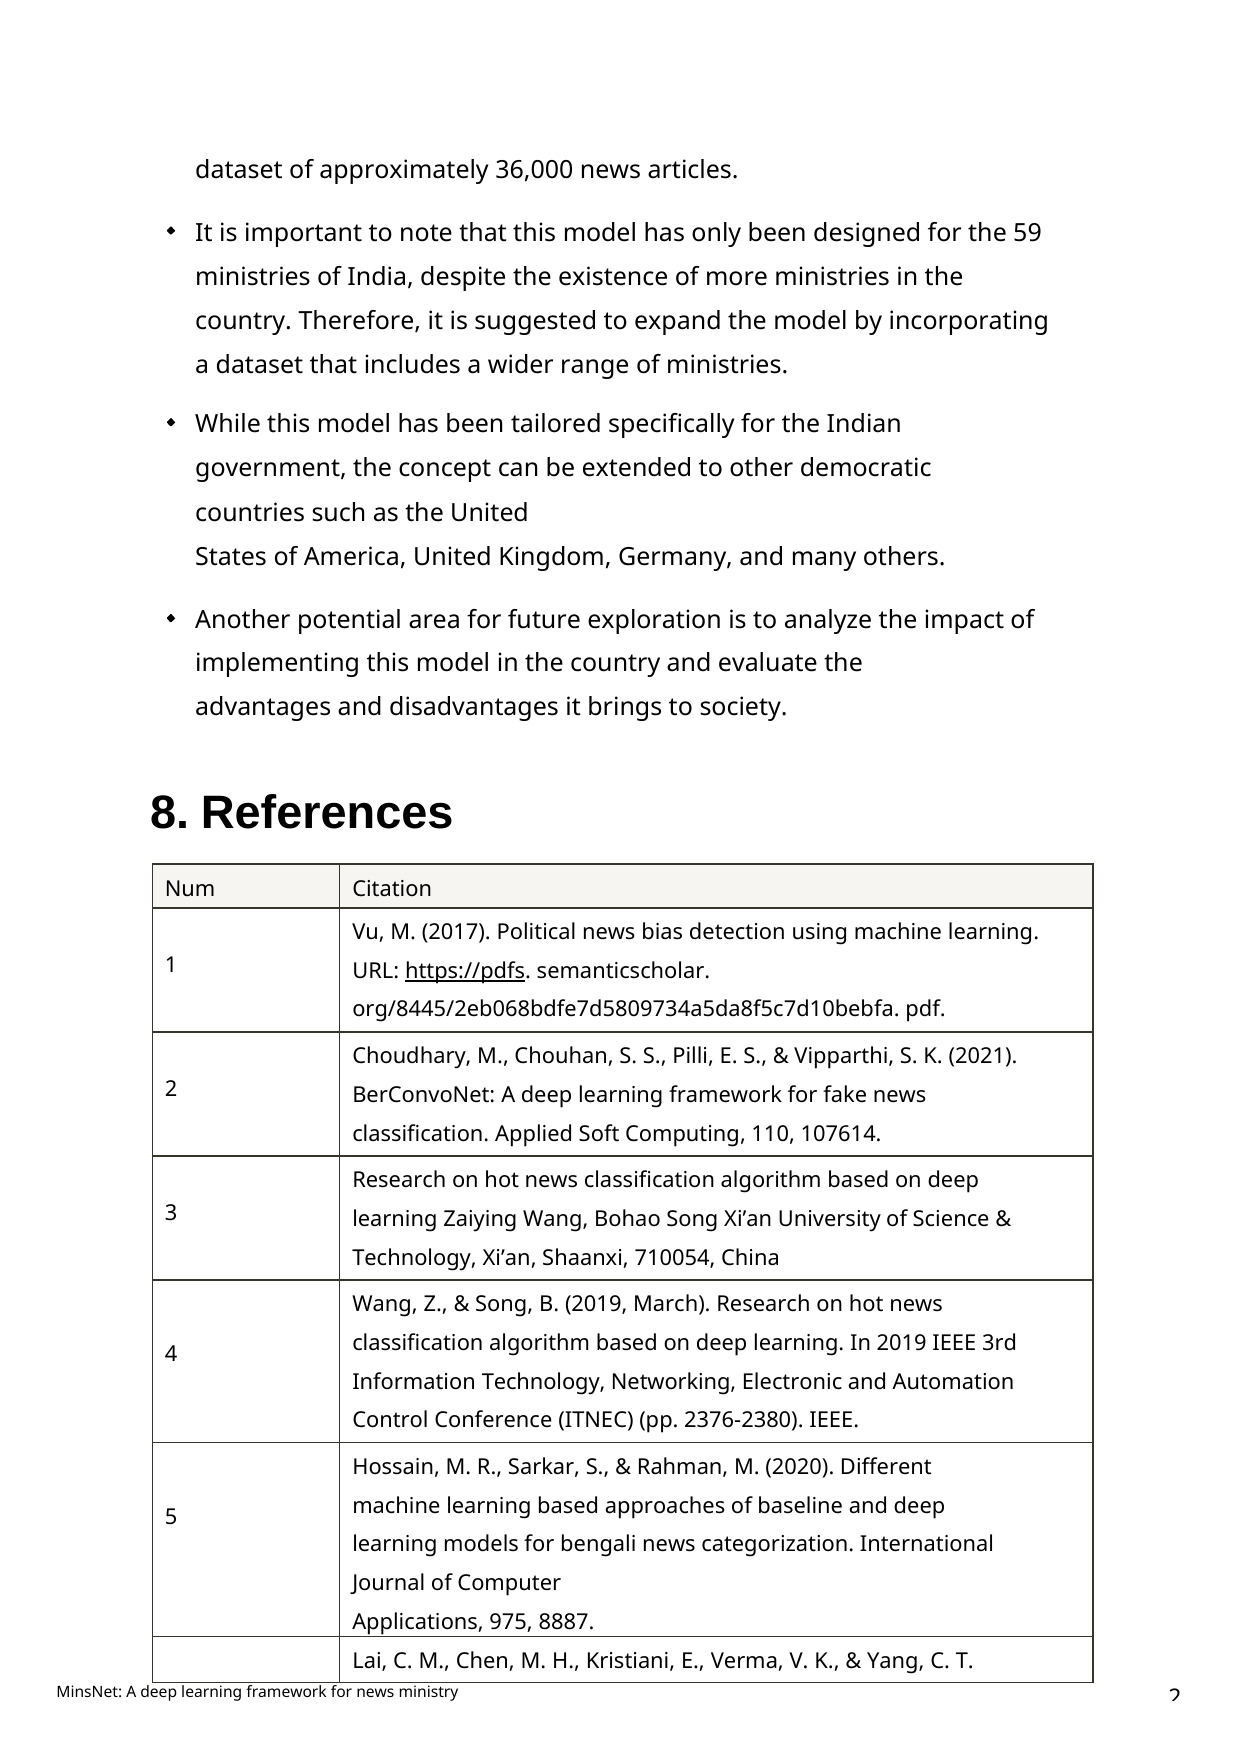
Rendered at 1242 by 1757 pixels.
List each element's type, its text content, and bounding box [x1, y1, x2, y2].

text implementing this model in the country and evaluate the advantages and disadvantages it brings to society. [195, 644, 1000, 723]
table_cell Wang, Z., & Song, B. (2019, March). Research on hot news classification algorithm based on deep learning. In 2019 IEEE 3rd Information Technology, Networking, Electronic and Automation Control Conference (ITNEC) (pp. 2376-2380). IEEE. [340, 1281, 1092, 1442]
table_cell Vu, M. (2017). Political news bias detection using machine learning. URL: https://pdfs. semanticscholar. org/8445/2eb068bdfe7d5809734a5da8f5c7d10bebfa. pdf. [340, 909, 1092, 1031]
table_cell 6 [153, 1637, 339, 1682]
table_header Num [153, 865, 339, 907]
table_cell 3 [153, 1157, 339, 1279]
text Another potential area for future exploration is to analyze the impact of [195, 602, 1104, 636]
text While this model has been tailored specifically for the Indian government, the concept can be extended to other democratic countries such as the United [195, 406, 1047, 528]
text It is important to note that this model has only been designed for the 59 ministries of India, despite the existence of more ministries in the country. Therefore, it is suggested to expand the model by incorporating a dataset that includes a wider range of ministries. [195, 214, 1056, 381]
table_cell Research on hot news classification algorithm based on deep learning Zaiying Wang, Bohao Song Xi’an University of Science & Technology, Xi’an, Shaanxi, 710054, China [340, 1157, 1092, 1279]
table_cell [340, 1637, 1092, 1682]
table_cell Hossain, M. R., Sarkar, S., & Rahman, M. (2020). Different machine learning based approaches of baseline and deep learning models for bengali news categorization. International Journal of Computer Applications, 975, 8887. [340, 1443, 1092, 1636]
table_header Citation [340, 865, 1092, 907]
text States of America, United Kingdom, Germany, and many others. [195, 539, 1104, 573]
subtitle References [150, 785, 1104, 839]
table_cell 5 [153, 1443, 339, 1636]
table_cell Choudhary, M., Chouhan, S. S., Pilli, E. S., & Vipparthi, S. K. (2021). BerConvoNet: A deep learning framework for fake news classification. Applied Soft Computing, 110, 107614. [340, 1033, 1092, 1155]
table_cell 4 [153, 1281, 339, 1442]
text dataset of approximately 36,000 news articles. [195, 151, 1104, 185]
table_cell 2 [153, 1033, 339, 1155]
table_cell 1 [153, 909, 339, 1031]
